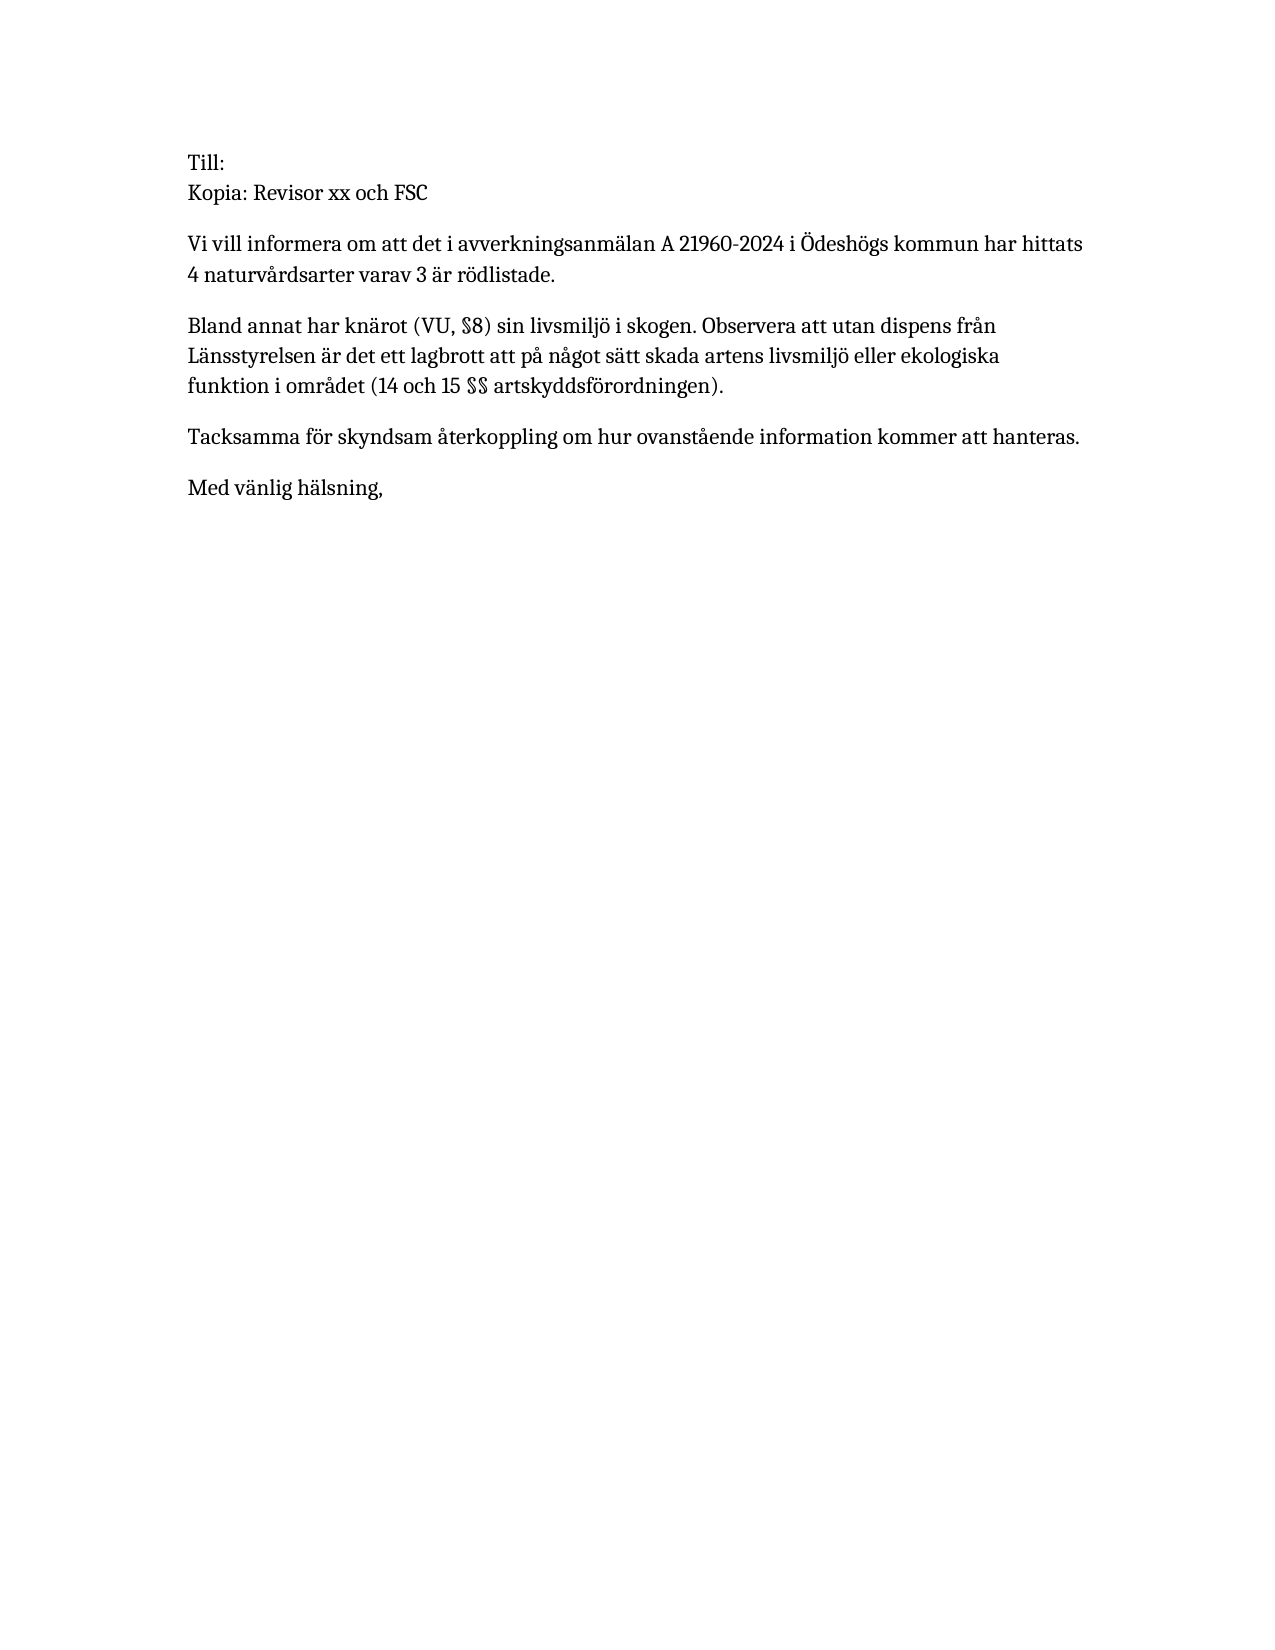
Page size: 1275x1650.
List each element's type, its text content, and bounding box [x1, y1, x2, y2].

text Bland annat har knärot (VU, §8) sin livsmiljö i skogen. Observera att utan dispens från Länsstyrelsen är det ett lagbrott att på något sätt skada artens livsmiljö eller ekologiska funktion i området (14 och 15 §§ artskyddsförordningen). [187, 312, 1087, 399]
text Till: Kopia: Revisor xx och FSC [187, 150, 1087, 207]
text Vi vill informera om att det i avverkningsanmälan A 21960-2024 i Ödeshögs kommun har hittats 4 naturvårdsarter varav 3 är rödlistade. [187, 231, 1087, 288]
text Tacksamma för skyndsam återkoppling om hur ovanstående information kommer att hanteras. [187, 424, 1087, 450]
text Med vänlig hälsning, [187, 475, 1087, 532]
